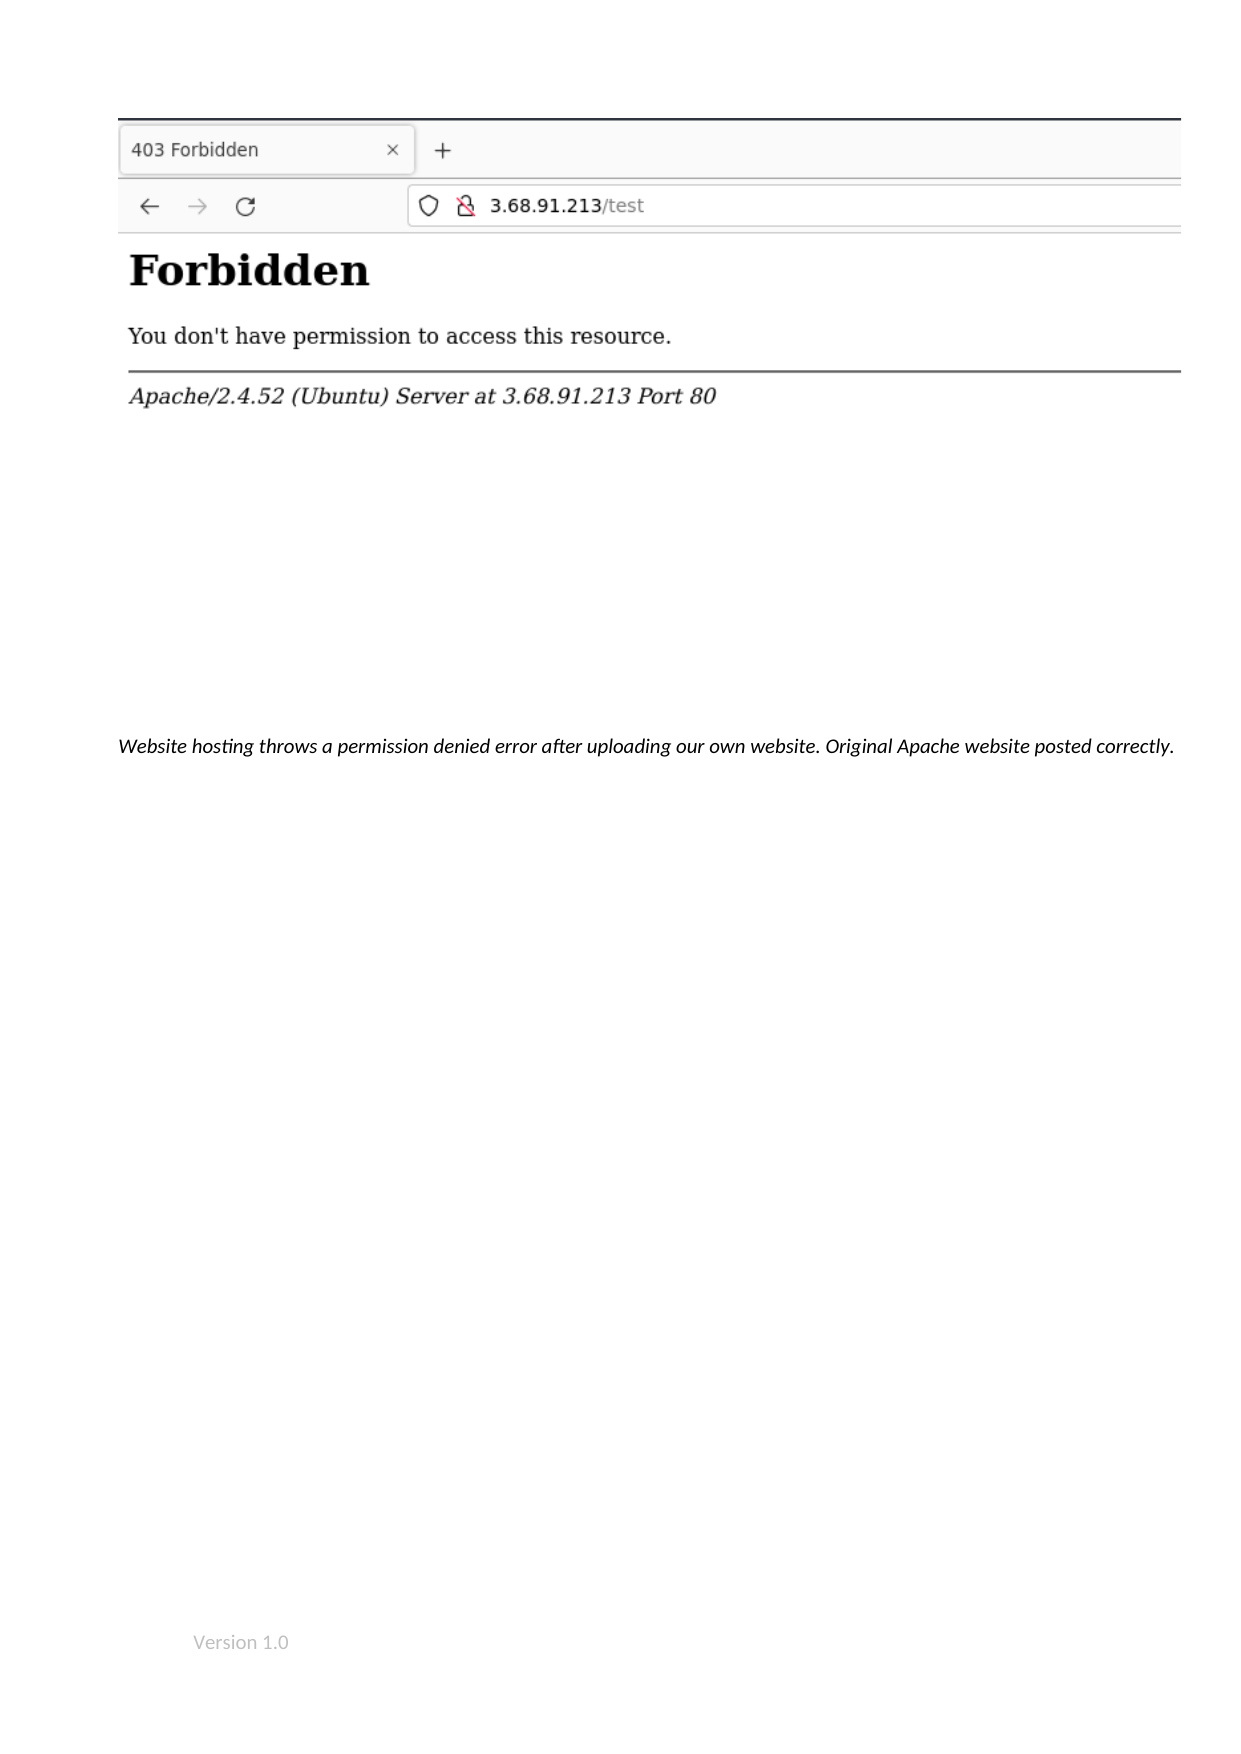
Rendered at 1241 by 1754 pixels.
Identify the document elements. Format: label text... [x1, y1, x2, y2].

picture [118, 118, 1182, 708]
text Website hosting throws a permission denied error after uploading our own website. Original Apache website posted correctly. [118, 733, 1181, 759]
